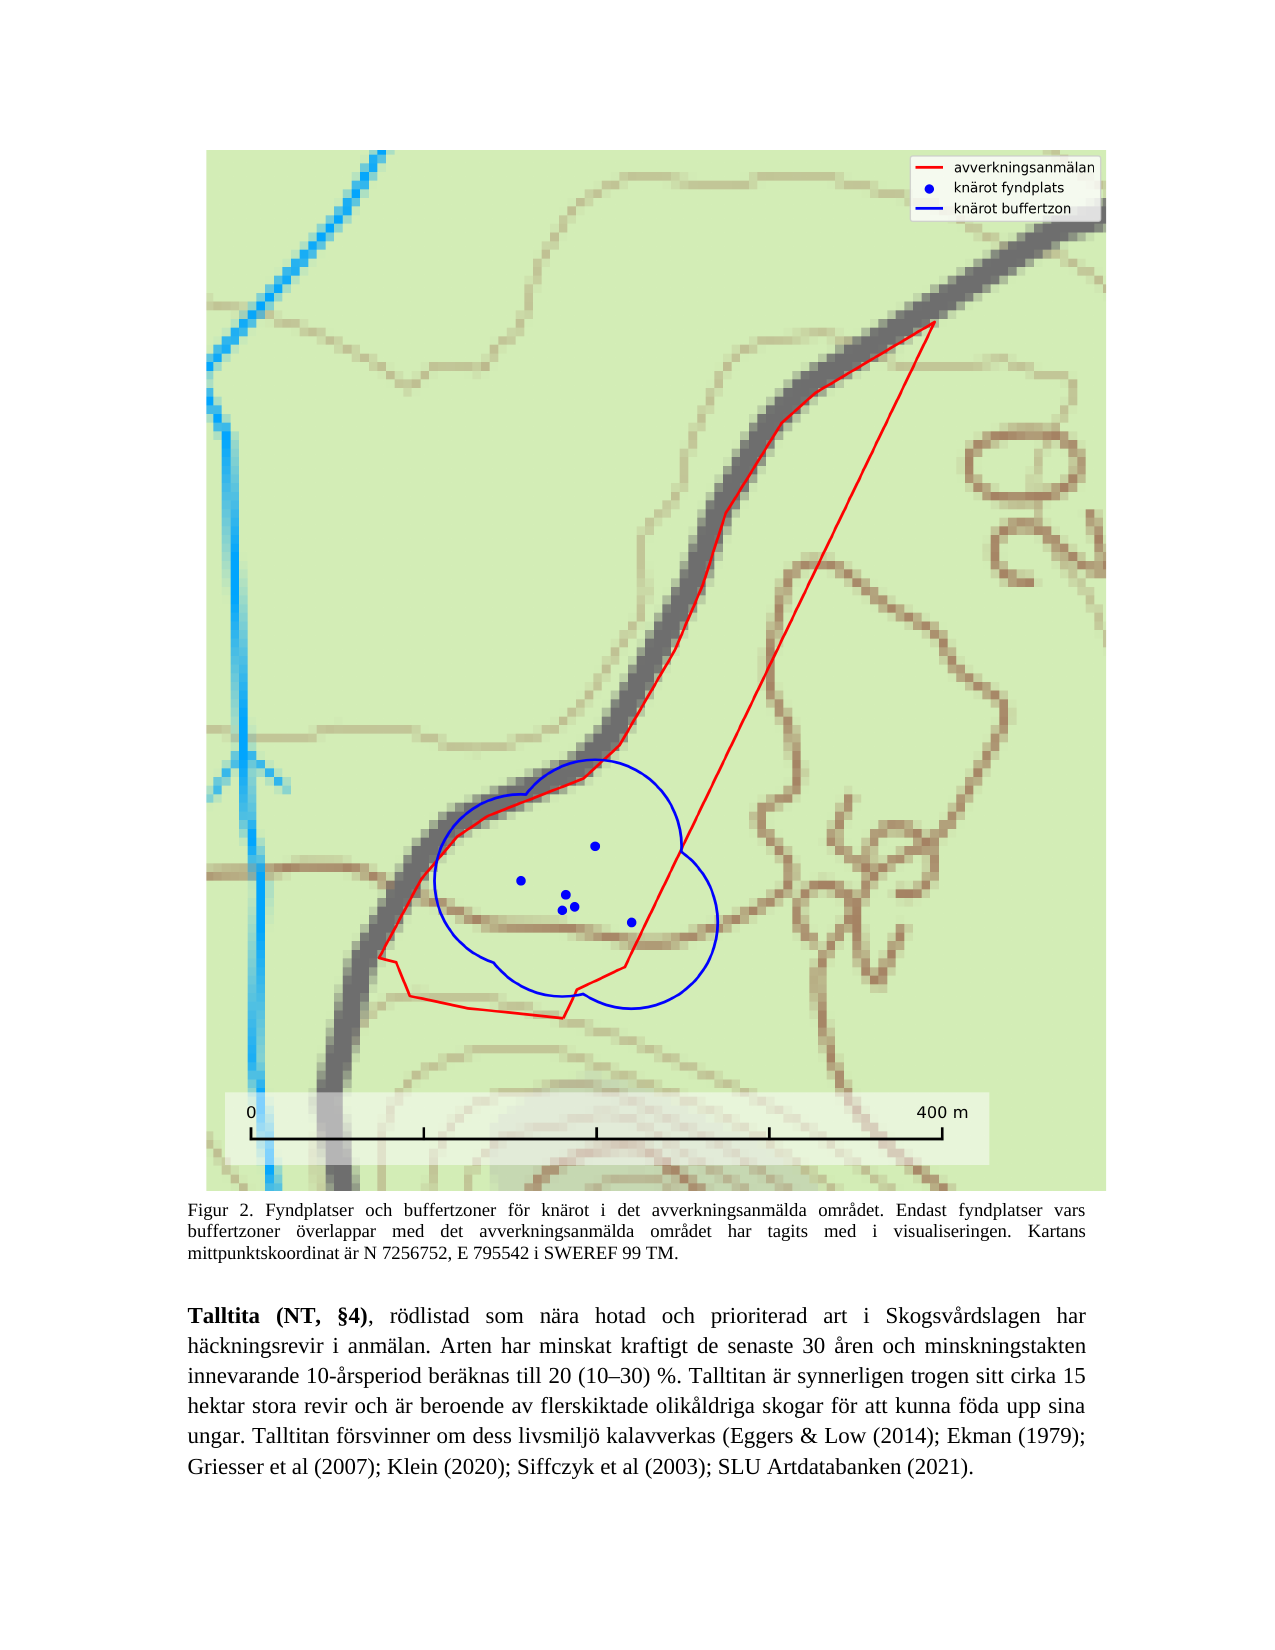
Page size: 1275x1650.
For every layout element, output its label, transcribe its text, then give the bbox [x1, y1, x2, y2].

text Figur 2. Fyndplatser och buffertzoner för knärot i det avverkningsanmälda området. Endast fyndplatser vars buffertzoner överlappar med det avverkningsanmälda området har tagits med i visualiseringen. Kartans mittpunktskoordinat är N 7256752, E 795542 i SWEREF 99 TM. [187, 1199, 1087, 1263]
picture [206, 150, 1107, 1191]
text Talltita (NT, §4), rödlistad som nära hotad och prioriterad art i Skogsvårdslagen har häckningsrevir i anmälan. Arten har minskat kraftigt de senaste 30 åren och minskningstakten innevarande 10-årsperiod beräknas till 20 (10–30) %. Talltitan är synnerligen trogen sitt cirka 15 hektar stora revir och är beroende av flerskiktade olikåldriga skogar för att kunna föda upp sina ungar. Talltitan försvinner om dess livsmiljö kalavverkas (Eggers & Low (2014); Ekman (1979); Griesser et al (2007); Klein (2020); Siffczyk et al (2003); SLU Artdatabanken (2021). [187, 1302, 1087, 1479]
